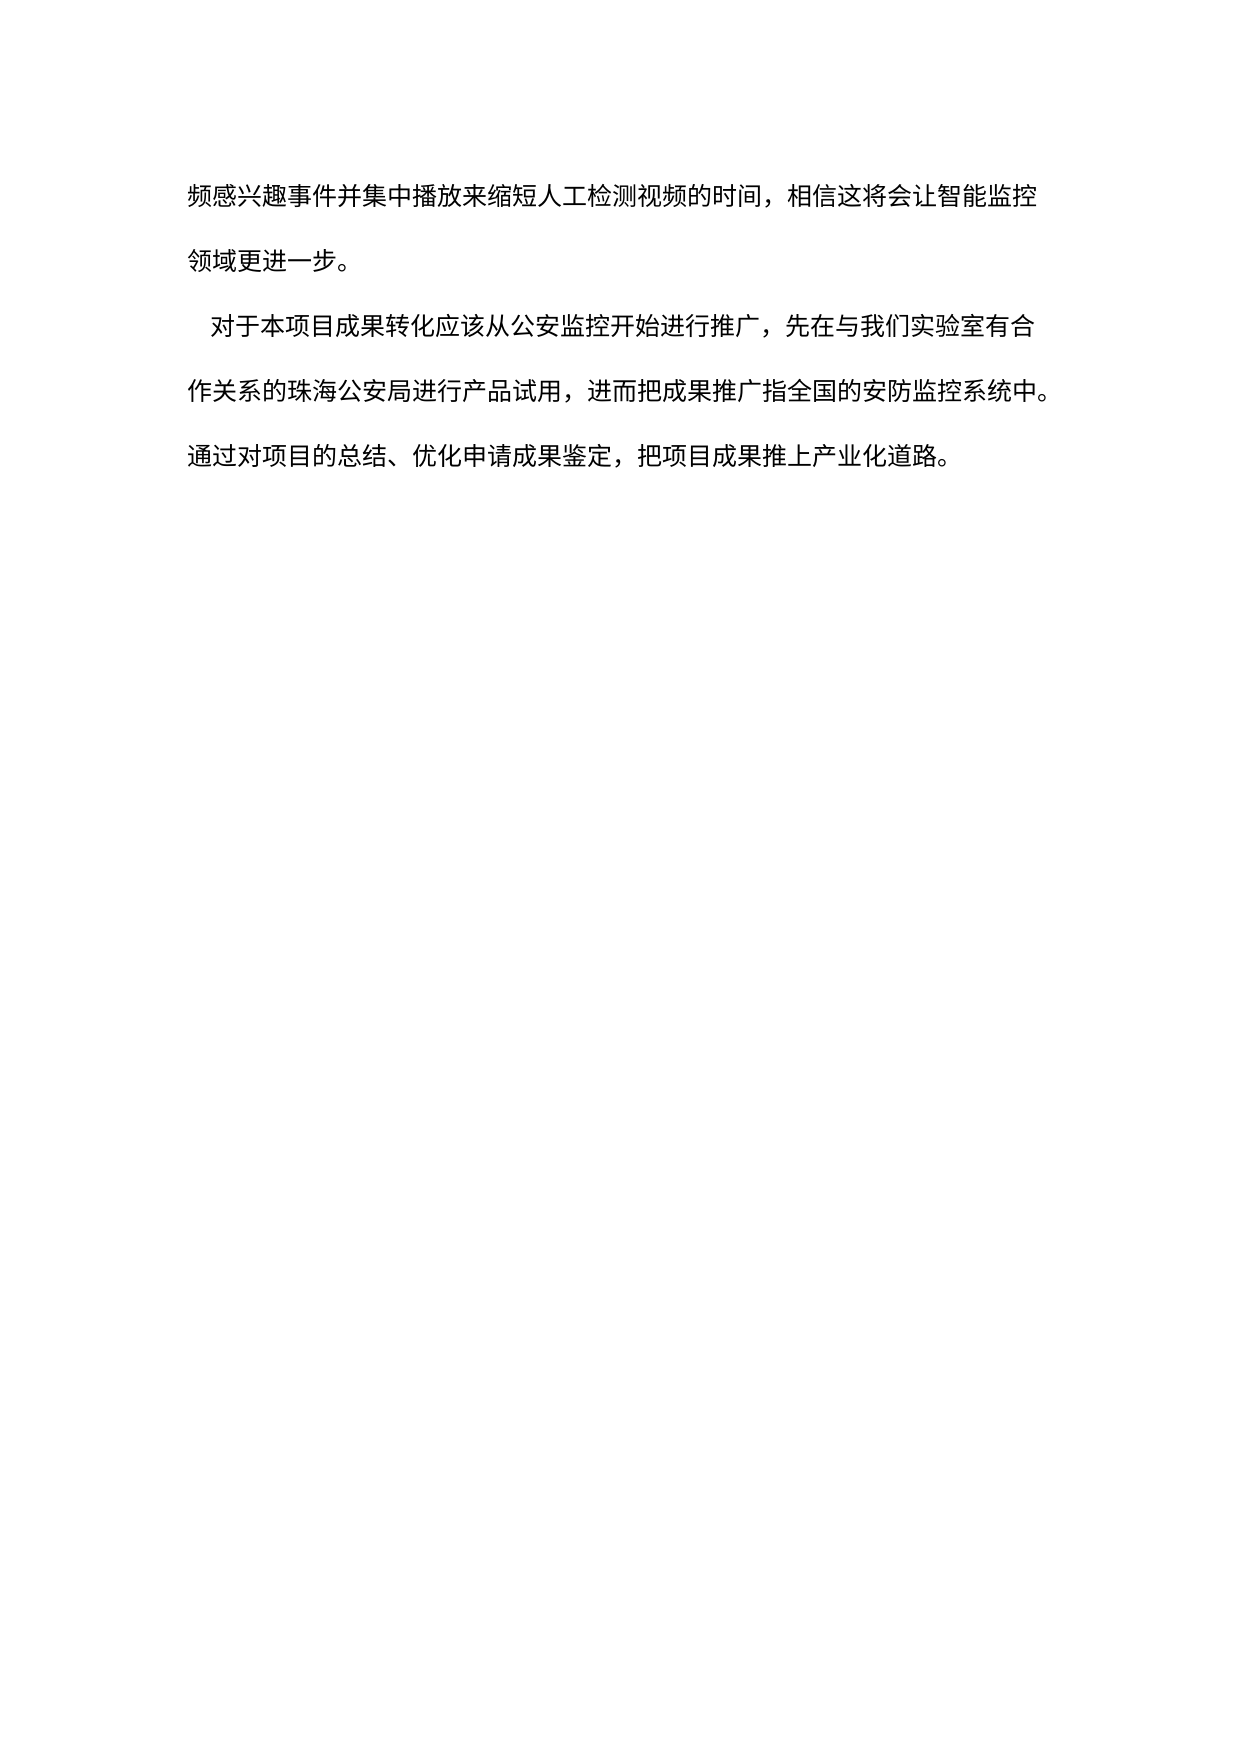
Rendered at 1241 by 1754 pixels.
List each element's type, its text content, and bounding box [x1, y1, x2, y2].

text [187, 162, 1053, 292]
text 对于本项目成果转化应该从公安监控开始进行推广，先在与我们实验室有合作关系的珠海公安局进行产品试用，进而把成果推广指全国的安防监控系统中。通过对项目的总结、优化申请成果鉴定，把项目成果推上产业化道路。 [187, 292, 1053, 487]
